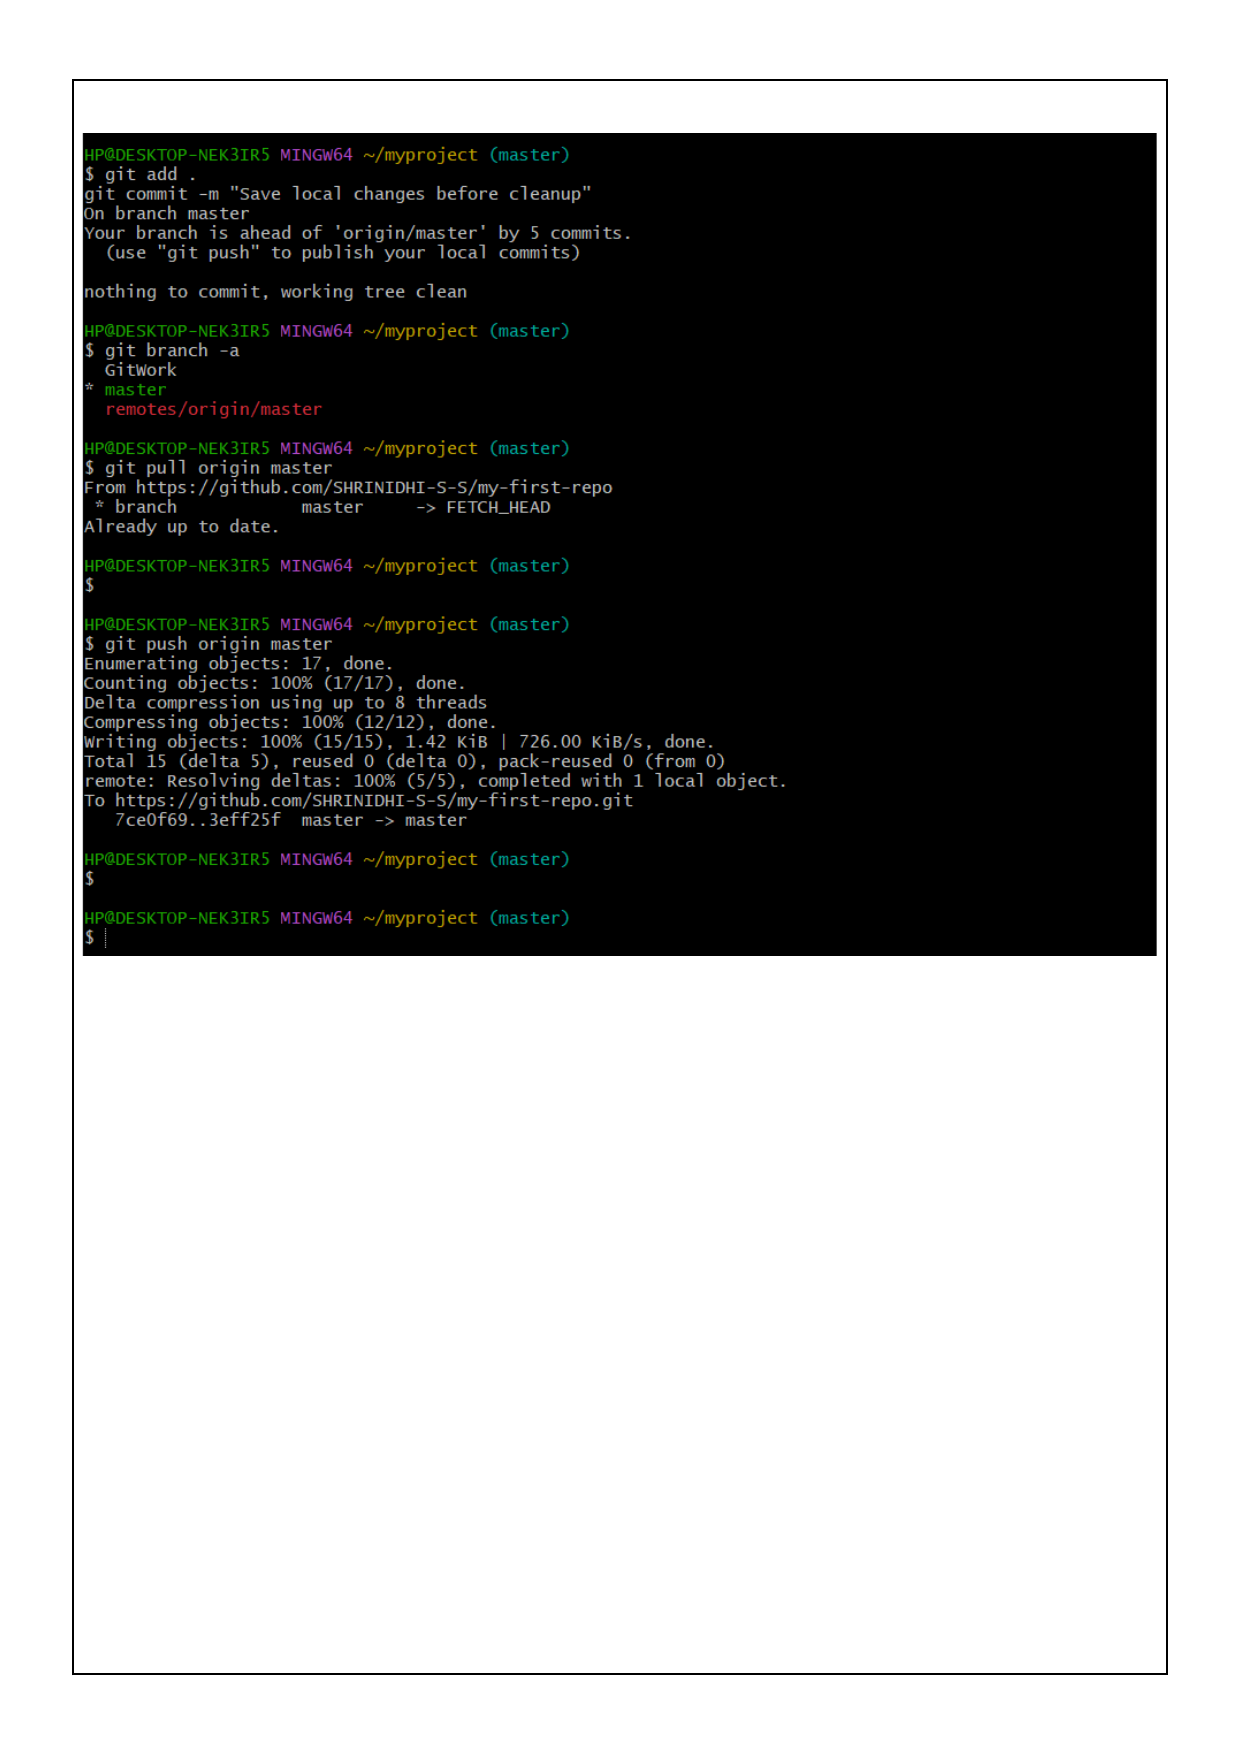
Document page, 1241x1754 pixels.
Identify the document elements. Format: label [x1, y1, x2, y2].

picture [82, 133, 1157, 956]
